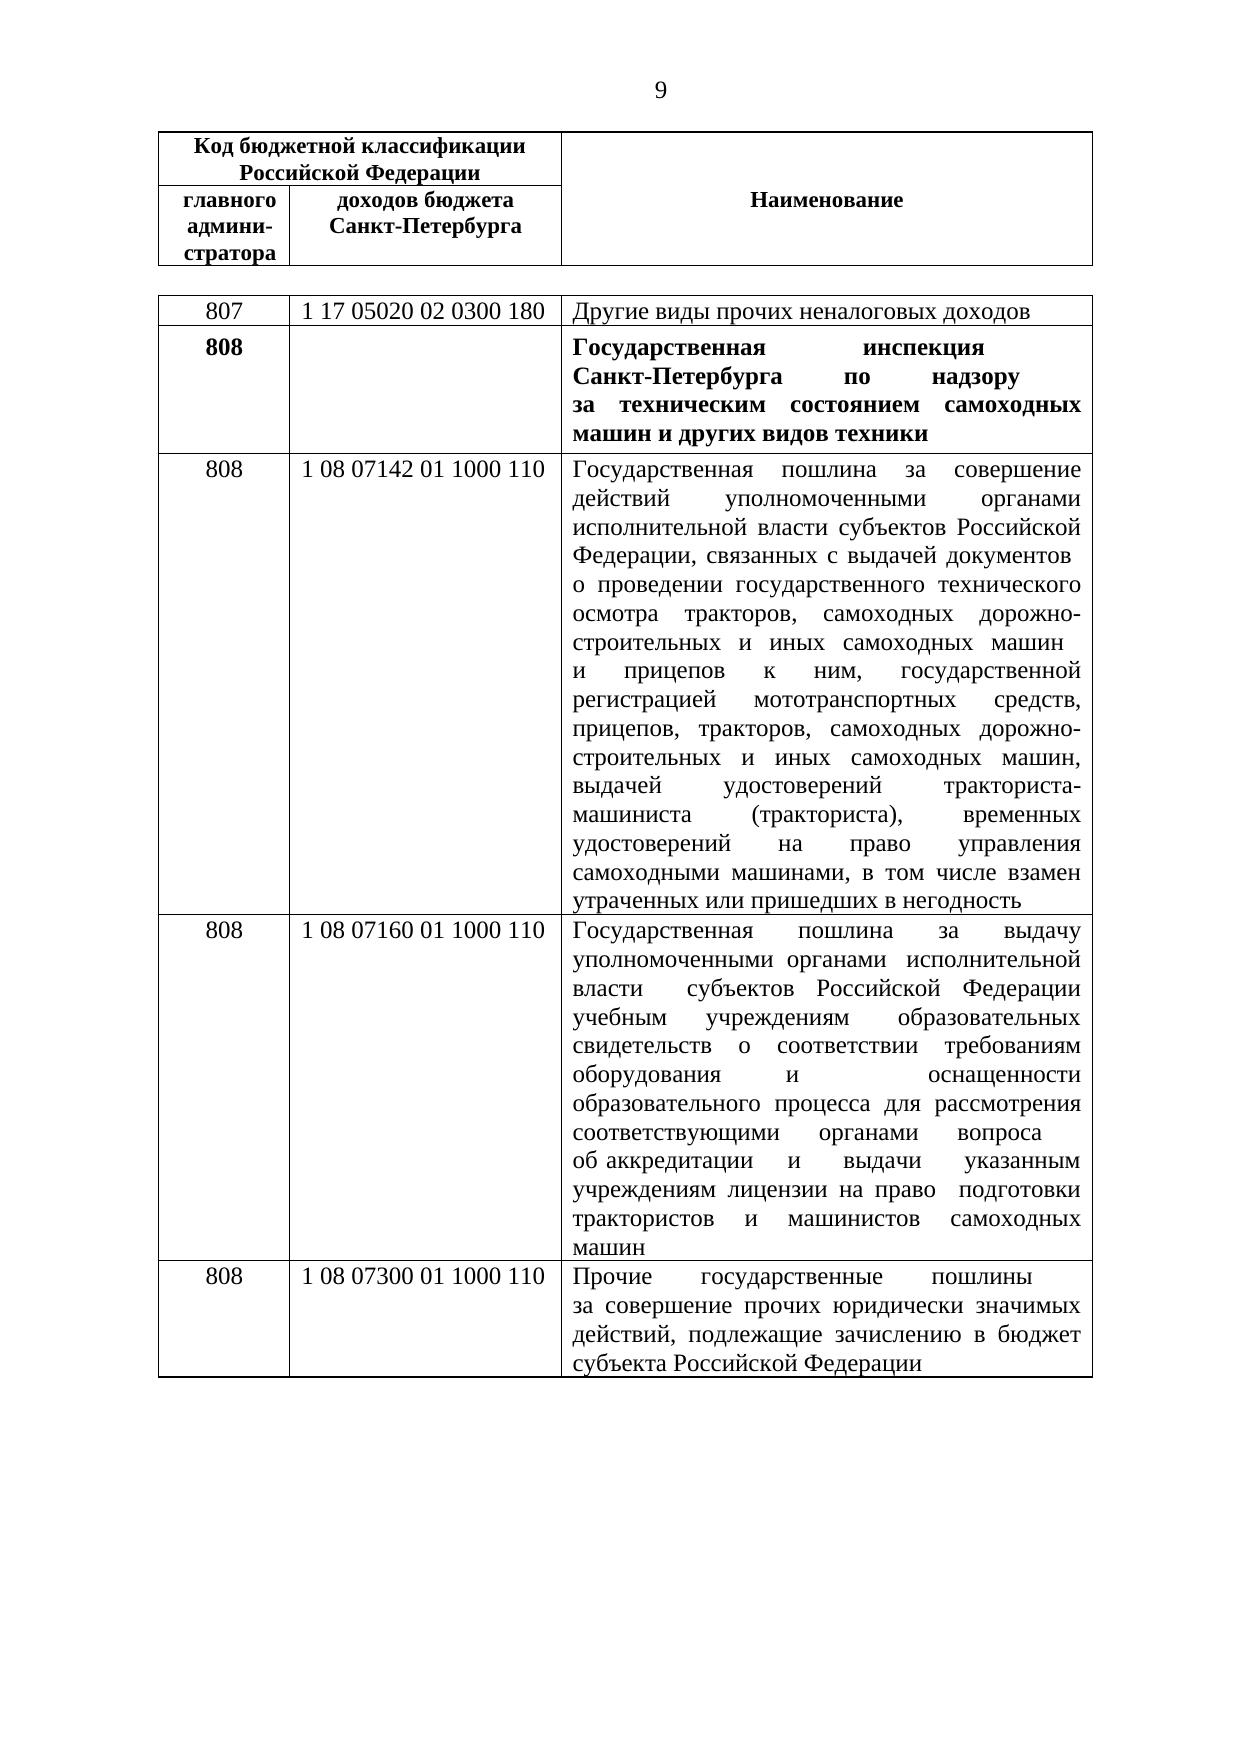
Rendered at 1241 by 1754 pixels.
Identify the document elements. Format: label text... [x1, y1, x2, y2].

table_cell Государственная пошлина за выдачу уполномоченными органами исполнительной власти субъектов Российской Федерации учебным учреждениям образовательных свидетельств о соответствии требованиям оборудования и оснащенности образовательного процесса для рассмотрения соответствующими органами вопроса об аккредитации и выдачи указанным учреждениям лицензии на право подготовки трактористов и машинистов самоходных машин [562, 915, 1092, 1260]
table_cell 808 [159, 454, 289, 914]
table_cell 1 08 07300 01 1000 110 [290, 1261, 561, 1376]
table_cell 1 08 07142 01 1000 110 [290, 454, 561, 914]
table_cell 808 [159, 1261, 289, 1376]
table_cell Прочие государственные пошлины за совершение прочих юридически значимых действий, подлежащие зачислению в бюджет субъекта Российской Федерации [562, 1261, 1092, 1376]
table_cell 1 08 07160 01 1000 110 [290, 915, 561, 1260]
table_cell 807 [159, 296, 289, 325]
table_cell 1 17 05020 02 0300 180 [290, 296, 561, 325]
table_cell Другие виды прочих неналоговых доходов [562, 296, 1092, 325]
table_cell Государственная пошлина за совершение действий уполномоченными органами исполнительной власти субъектов Российской Федерации, связанных с выдачей документов о проведении государственного технического осмотра тракторов, самоходных дорожно-строительных и иных самоходных машин и прицепов к ним, государственной регистрацией мототранспортных средств, прицепов, тракторов, самоходных дорожно-строительных и иных самоходных машин, выдачей удостоверений тракториста-машиниста (тракториста), временных удостоверений на право управления самоходными машинами, в том числе взамен утраченных или пришедших в негодность [562, 454, 1092, 914]
table_cell 808 [159, 915, 289, 1260]
table_cell 808 [159, 326, 289, 453]
table_cell [290, 326, 561, 453]
table_cell Государственная инспекция Санкт-Петербурга по надзору за техническим состоянием самоходных машин и других видов техники [562, 326, 1092, 453]
